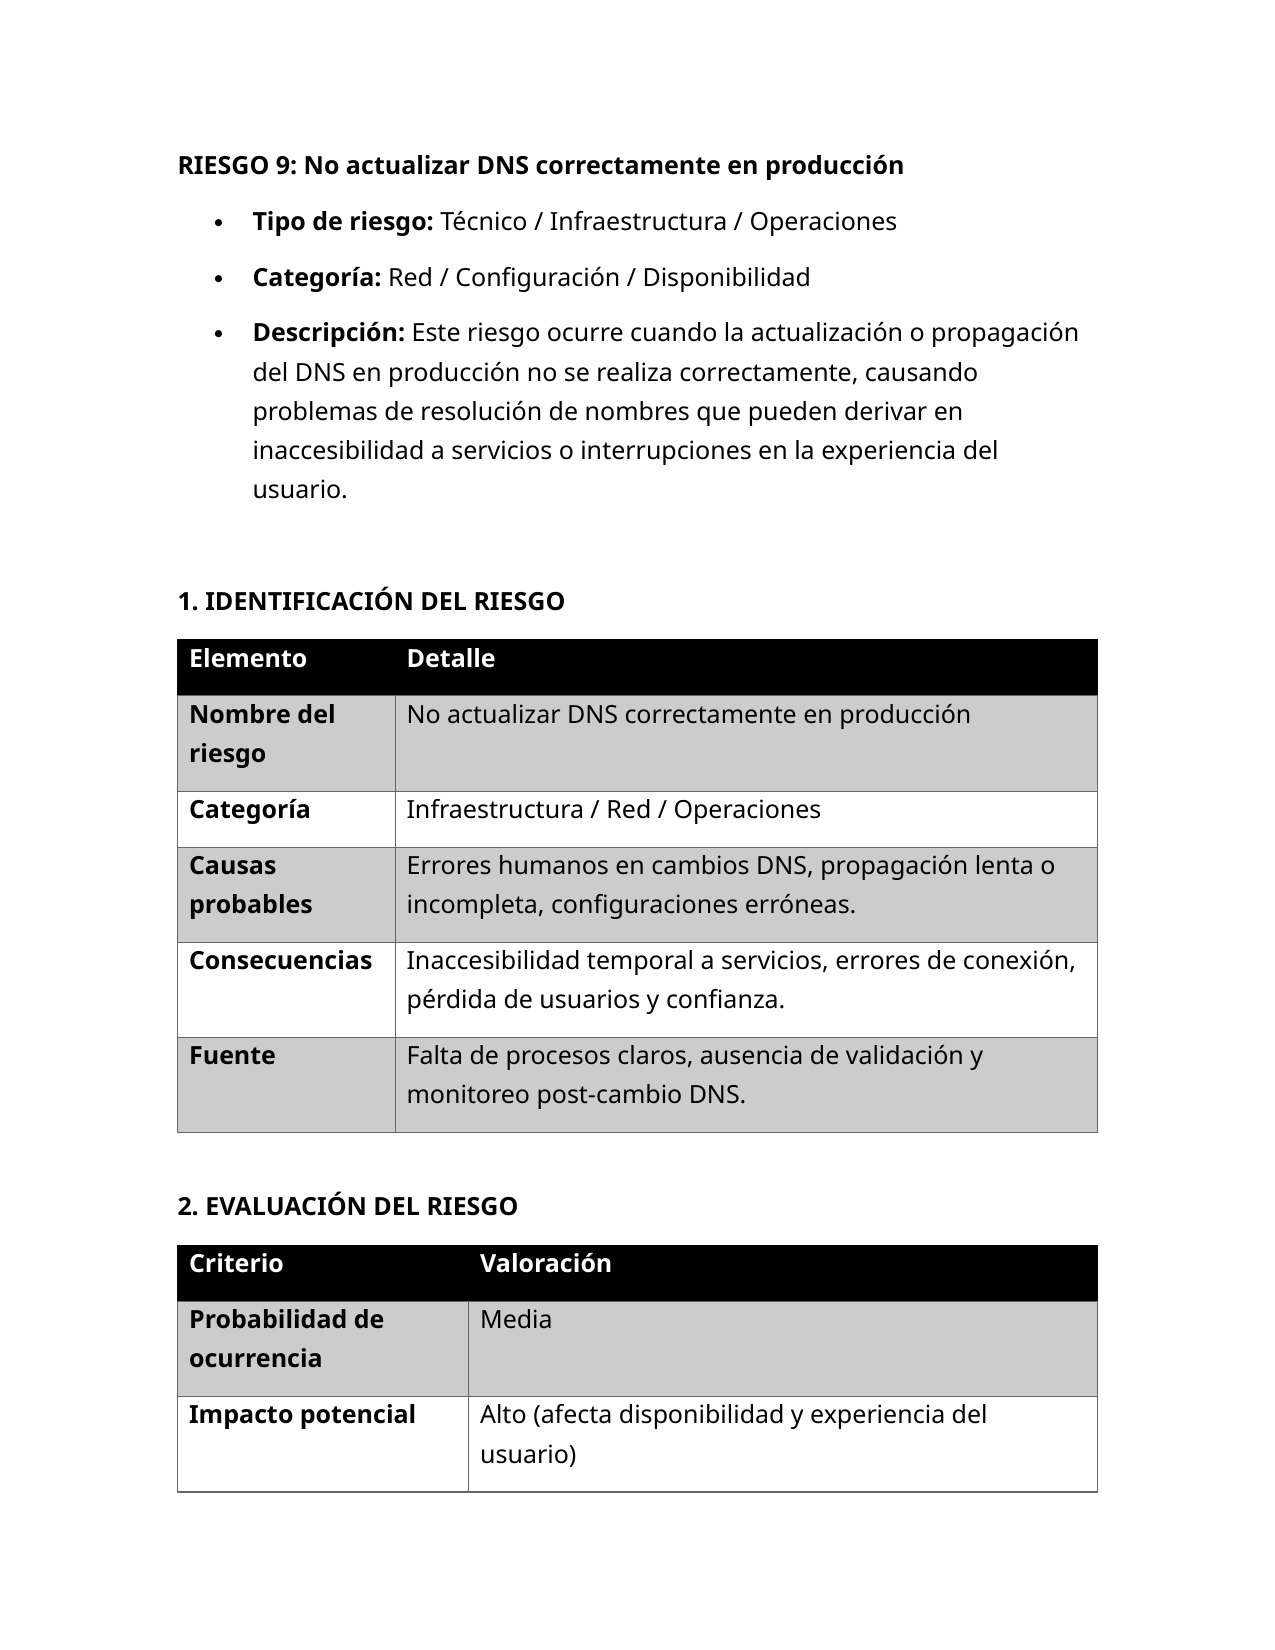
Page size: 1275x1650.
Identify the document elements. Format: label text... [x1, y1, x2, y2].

table_cell Alto (afecta disponibilidad y experiencia del usuario) [469, 1397, 1097, 1491]
table_cell Media [469, 1302, 1097, 1396]
table_cell Falta de procesos claros, ausencia de validación y monitoreo post-cambio DNS. [396, 1038, 1097, 1132]
table_cell Nombre del riesgo [178, 696, 395, 791]
list Categoría: Red / Configuración / Disponibilidad [215, 259, 1098, 293]
table_cell Errores humanos en cambios DNS, propagación lenta o incompleta, configuraciones erróneas. [396, 848, 1097, 942]
text 2. EVALUACIÓN DEL RIESGO [177, 1189, 1098, 1223]
list Descripción: Este riesgo ocurre cuando la actualización o propagación del DNS en producción no se realiza correctamente, causando problemas de resolución de nombres que pueden derivar en inaccesibilidad a servicios o interrupciones en la experiencia del usuario. [215, 315, 1098, 506]
table_cell Categoría [178, 792, 395, 847]
table_cell Inaccesibilidad temporal a servicios, errores de conexión, pérdida de usuarios y confianza. [396, 943, 1097, 1037]
table_cell Causas probables [178, 848, 395, 942]
table_cell Probabilidad de ocurrencia [178, 1302, 468, 1396]
table_cell Fuente [178, 1038, 395, 1132]
table_cell Infraestructura / Red / Operaciones [396, 792, 1097, 847]
table_cell Consecuencias [178, 943, 395, 1037]
table_cell No actualizar DNS correctamente en producción [396, 696, 1097, 791]
table_header Detalle [396, 640, 1097, 695]
table_header Valoración [469, 1246, 1097, 1301]
text RIESGO 9: No actualizar DNS correctamente en producción [177, 148, 1098, 182]
table_cell Impacto potencial [178, 1397, 468, 1491]
table_header Elemento [178, 640, 395, 695]
table_header Criterio [178, 1246, 468, 1301]
list Tipo de riesgo: Técnico / Infraestructura / Operaciones [215, 203, 1098, 237]
text 1. IDENTIFICACIÓN DEL RIESGO [177, 583, 1098, 617]
